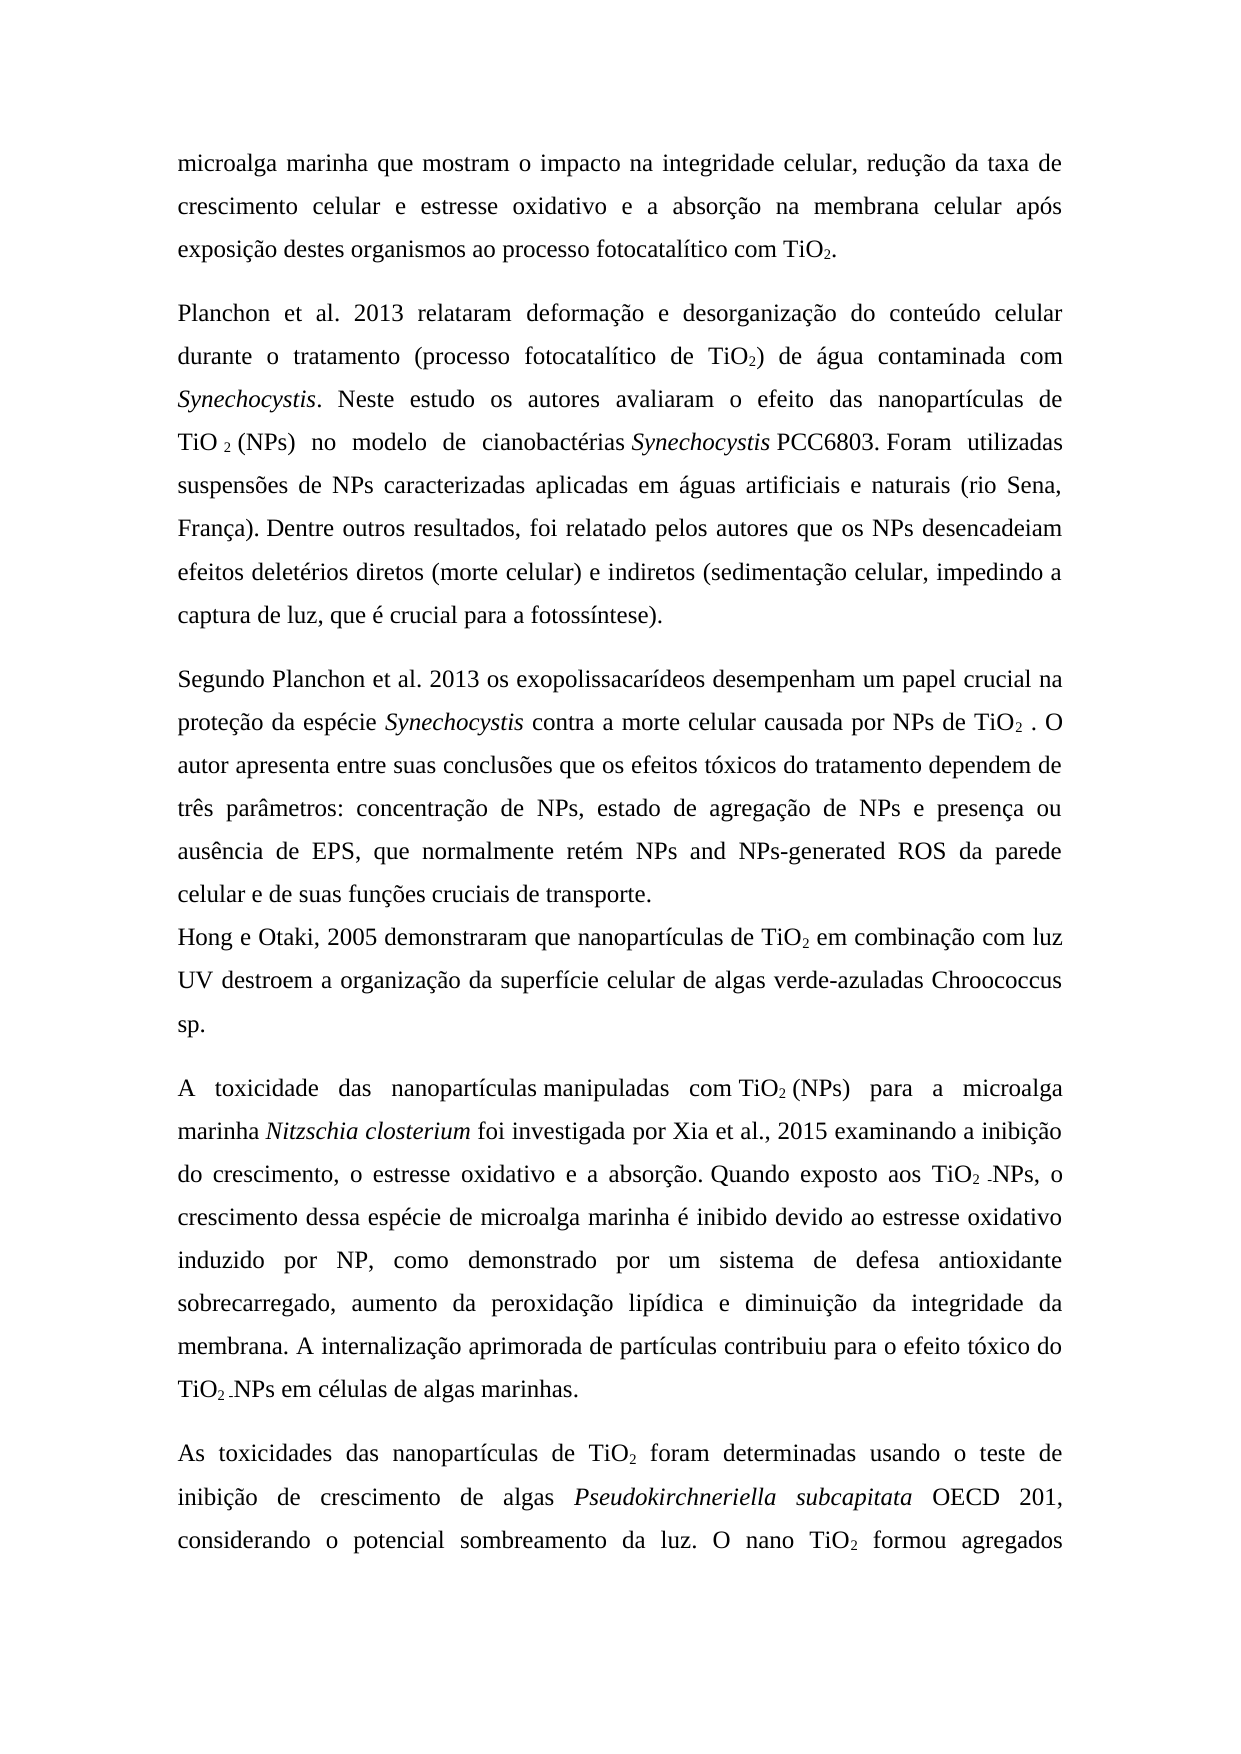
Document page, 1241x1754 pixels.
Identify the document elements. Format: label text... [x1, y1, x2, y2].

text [177, 148, 1063, 263]
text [177, 1438, 1063, 1553]
text Segundo Planchon et al. 2013 os exopolissacarídeos desempenham um papel crucial na proteção da espécie Synechocystis contra a morte celular causada por NPs de TiO2 . O autor apresenta entre suas conclusões que os efeitos tóxicos do tratamento dependem de três parâmetros: concentração de NPs, estado de agregação de NPs e presença ou ausência de EPS, que normalmente retém NPs and NPs-generated ROS da parede celular e de suas funções cruciais de transporte. [177, 664, 1063, 908]
text A toxicidade das nanopartículas manipuladas com TiO2 (NPs) para a microalga marinha Nitzschia closterium foi investigada por Xia et al., 2015 examinando a inibição do crescimento, o estresse oxidativo e a absorção. Quando exposto aos TiO2 -NPs, o crescimento dessa espécie de microalga marinha é inibido devido ao estresse oxidativo induzido por NP, como demonstrado por um sistema de defesa antioxidante sobrecarregado, aumento da peroxidação lipídica e diminuição da integridade da membrana. A internalização aprimorada de partículas contribuiu para o efeito tóxico do TiO2 -NPs em células de algas marinhas. [177, 1073, 1063, 1403]
text Planchon et al. 2013 relataram deformação e desorganização do conteúdo celular durante o tratamento (processo fotocatalítico de TiO2) de água contaminada com Synechocystis. Neste estudo os autores avaliaram o efeito das nanopartículas de TiO 2 (NPs) no modelo de cianobactérias Synechocystis PCC6803. Foram utilizadas suspensões de NPs caracterizadas aplicadas em águas artificiais e naturais (rio Sena, França). Dentre outros resultados, foi relatado pelos autores que os NPs desencadeiam efeitos deletérios diretos (morte celular) e indiretos (sedimentação celular, impedindo a captura de luz, que é crucial para a fotossíntese). [177, 298, 1063, 628]
text Hong e Otaki, 2005 demonstraram que nanopartículas de TiO2 em combinação com luz UV destroem a organização da superfície celular de algas verde-azuladas Chroococcus sp. [177, 922, 1063, 1037]
